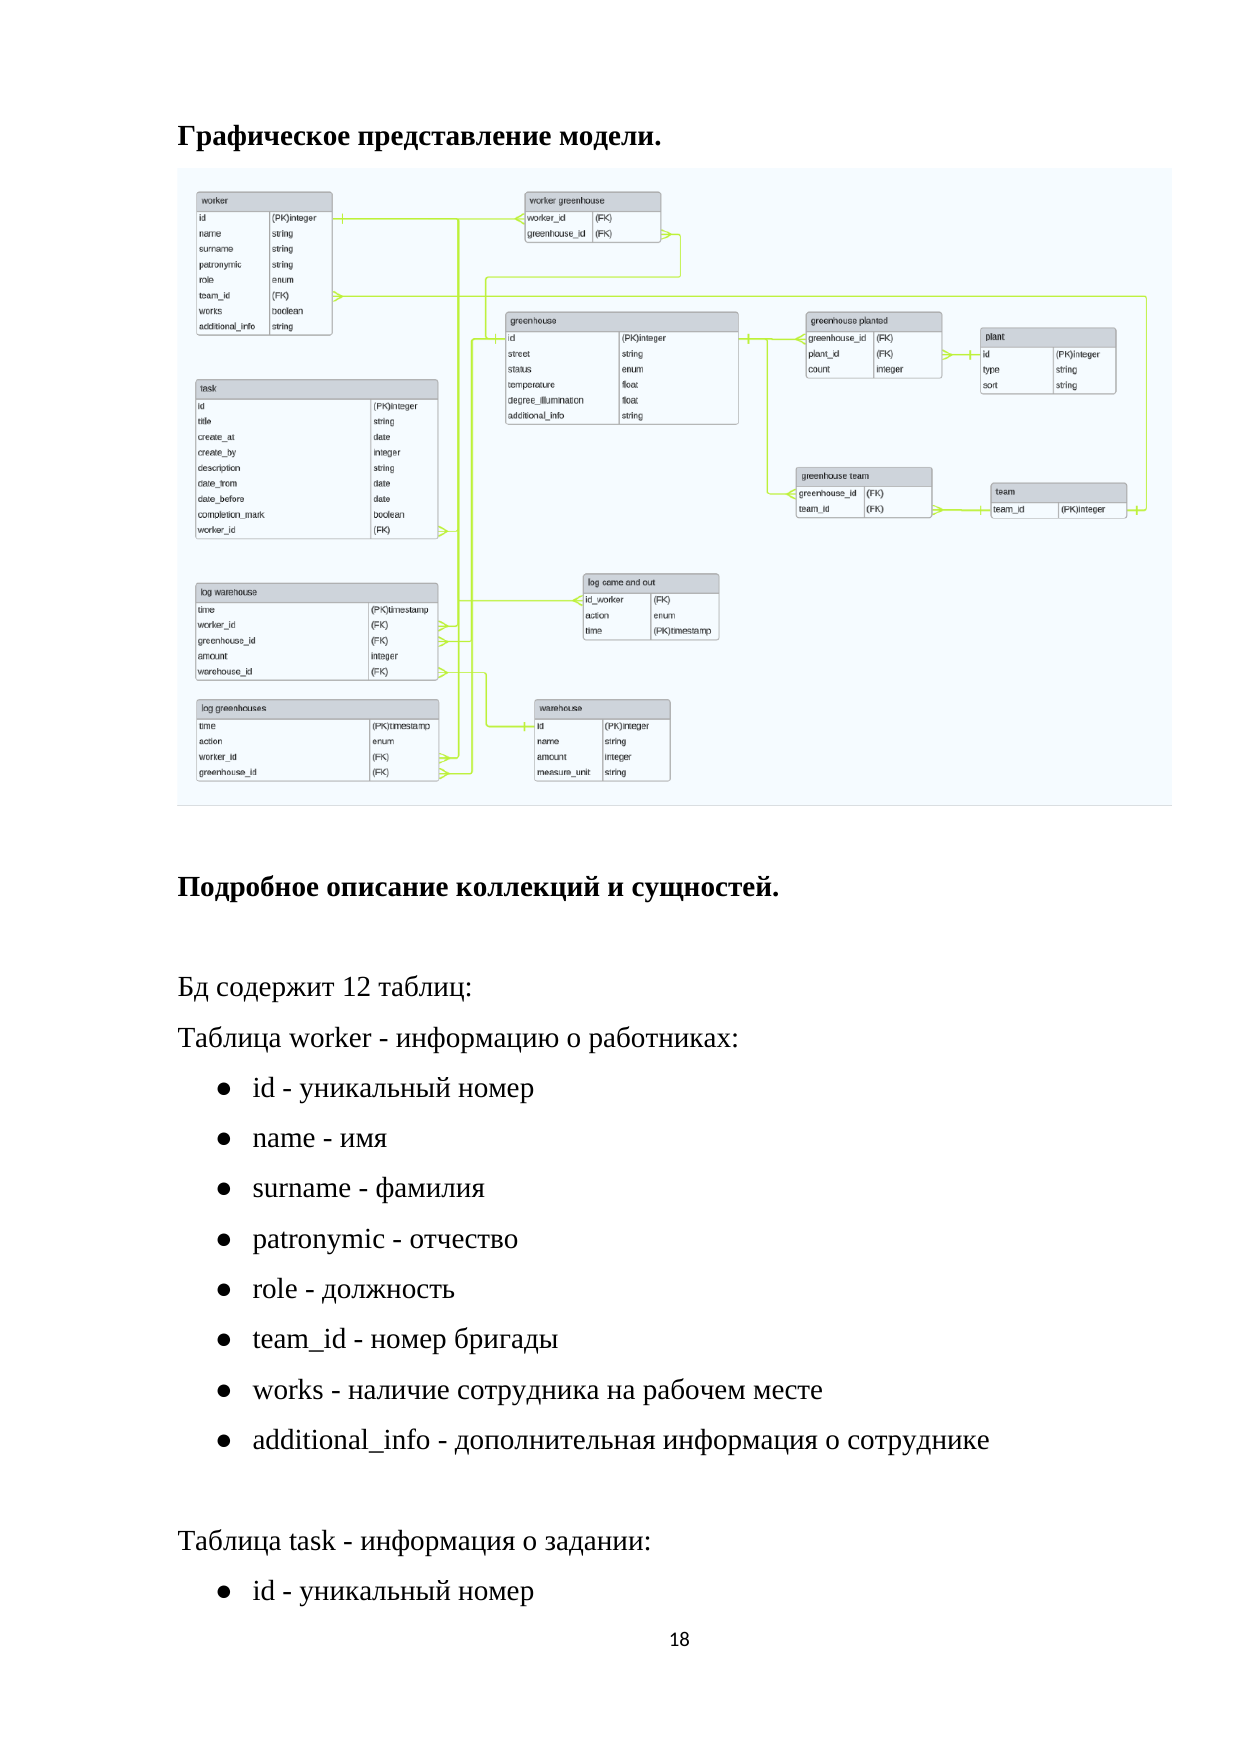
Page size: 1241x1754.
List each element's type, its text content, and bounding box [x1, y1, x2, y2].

list id - уникальный номер [215, 1070, 1181, 1103]
text Бд содержит 12 таблиц: [177, 969, 1181, 1003]
list surname - фамилия [215, 1171, 1181, 1204]
list name - имя [215, 1120, 1181, 1154]
picture [177, 168, 1172, 806]
text Таблица worker - информацию о работниках: [177, 1020, 1181, 1053]
list team_id - номер бригады [215, 1322, 1181, 1355]
text Подробное описание коллекций и сущностей. [177, 869, 1181, 902]
list additional_info - дополнительная информация о сотруднике [215, 1422, 1181, 1456]
list patronymic - отчество [215, 1221, 1181, 1254]
text Таблица task - информация о задании: [177, 1523, 1181, 1556]
text Графическое представление модели. [177, 118, 1181, 152]
list works - наличие сотрудника на рабочем месте [215, 1372, 1181, 1405]
list id - уникальный номер [215, 1573, 1181, 1607]
list role - должность [215, 1271, 1181, 1305]
